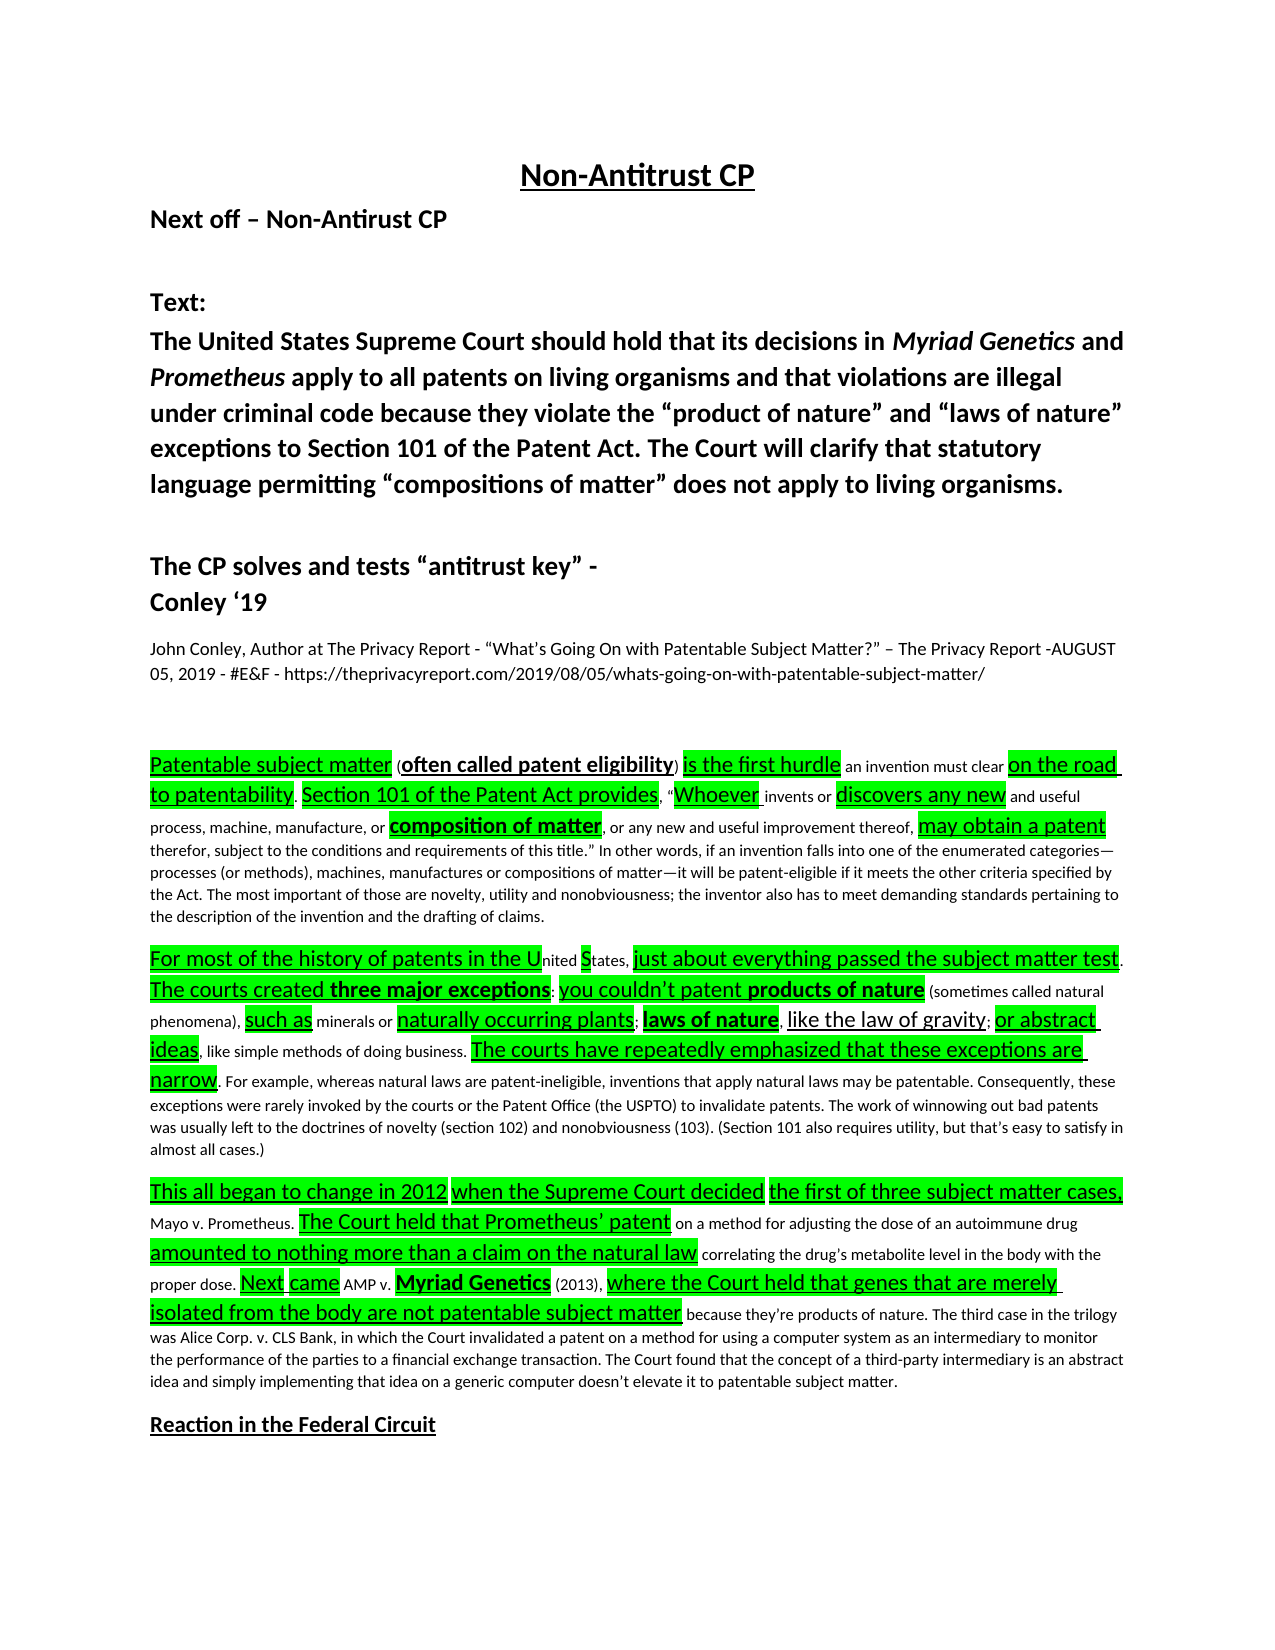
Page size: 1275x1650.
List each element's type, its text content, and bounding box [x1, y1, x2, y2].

text For most of the history of patents in the United States, just about everything passed the subject matter test. The courts created three major exceptions: you couldn’t patent products of nature (sometimes called natural phenomena), such as minerals or naturally occurring plants; laws of nature, like the law of gravity; or abstract ideas, like simple methods of doing business. The courts have repeatedly emphasized that these exceptions are narrow. For example, whereas natural laws are patent-ineligible, inventions that apply natural laws may be patentable. Consequently, these exceptions were rarely invoked by the courts or the Patent Office (the USPTO) to invalidate patents. The work of winnowing out bad patents was usually left to the doctrines of novelty (section 102) and nonobviousness (103). (Section 101 also requires utility, but that’s easy to satisfy in almost all cases.) [150, 944, 1125, 1159]
text Reaction in the Federal Circuit [150, 1410, 1125, 1438]
subtitle Non-Antitrust CP [150, 154, 1125, 195]
subtitle Text: [150, 285, 1125, 318]
text This all began to change in 2012 when the Supreme Court decided the first of three subject matter cases, Mayo v. Prometheus. The Court held that Prometheus’ patent on a method for adjusting the dose of an autoimmune drug amounted to nothing more than a claim on the natural law correlating the drug’s metabolite level in the body with the proper dose. Next came AMP v. Myriad Genetics (2013), where the Court held that genes that are merely isolated from the body are not patentable subject matter because they’re products of nature. The third case in the trilogy was Alice Corp. v. CLS Bank, in which the Court invalidated a patent on a method for using a computer system as an intermediary to monitor the performance of the parties to a financial exchange transaction. The Court found that the concept of a third-party intermediary is an abstract idea and simply implementing that idea on a generic computer doesn’t elevate it to patentable subject matter. [150, 1177, 1125, 1392]
text Patentable subject matter (often called patent eligibility) is the first hurdle an invention must clear on the road to patentability. Section 101 of the Patent Act provides, “Whoever invents or discovers any new and useful process, machine, manufacture, or composition of matter, or any new and useful improvement thereof, may obtain a patent therefor, subject to the conditions and requirements of this title.” In other words, if an invention falls into one of the enumerated categories—processes (or methods), machines, manufactures or compositions of matter—it will be patent-eligible if it meets the other criteria specified by the Act. The most important of those are novelty, utility and nonobviousness; the inventor also has to meet demanding standards pertaining to the description of the invention and the drafting of claims. [150, 750, 1125, 926]
subtitle The CP solves and tests “antitrust key” - [150, 549, 1125, 583]
text John Conley, Author at The Privacy Report - “What’s Going On with Patentable Subject Matter?” – The Privacy Report -AUGUST 05, 2019 - #E&F - https://theprivacyreport.com/2019/08/05/whats-going-on-with-patentable-subject-matter/ [150, 637, 1125, 685]
text Conley ‘19 [150, 585, 1125, 618]
subtitle The United States Supreme Court should hold that its decisions in Myriad Genetics and Prometheus apply to all patents on living organisms and that violations are illegal under criminal code because they violate the “product of nature” and “laws of nature” exceptions to Section 101 of the Patent Act. The Court will clarify that statutory language permitting “compositions of matter” does not apply to living organisms. [150, 324, 1125, 500]
subtitle Next off – Non-Antirust CP [150, 202, 1125, 235]
